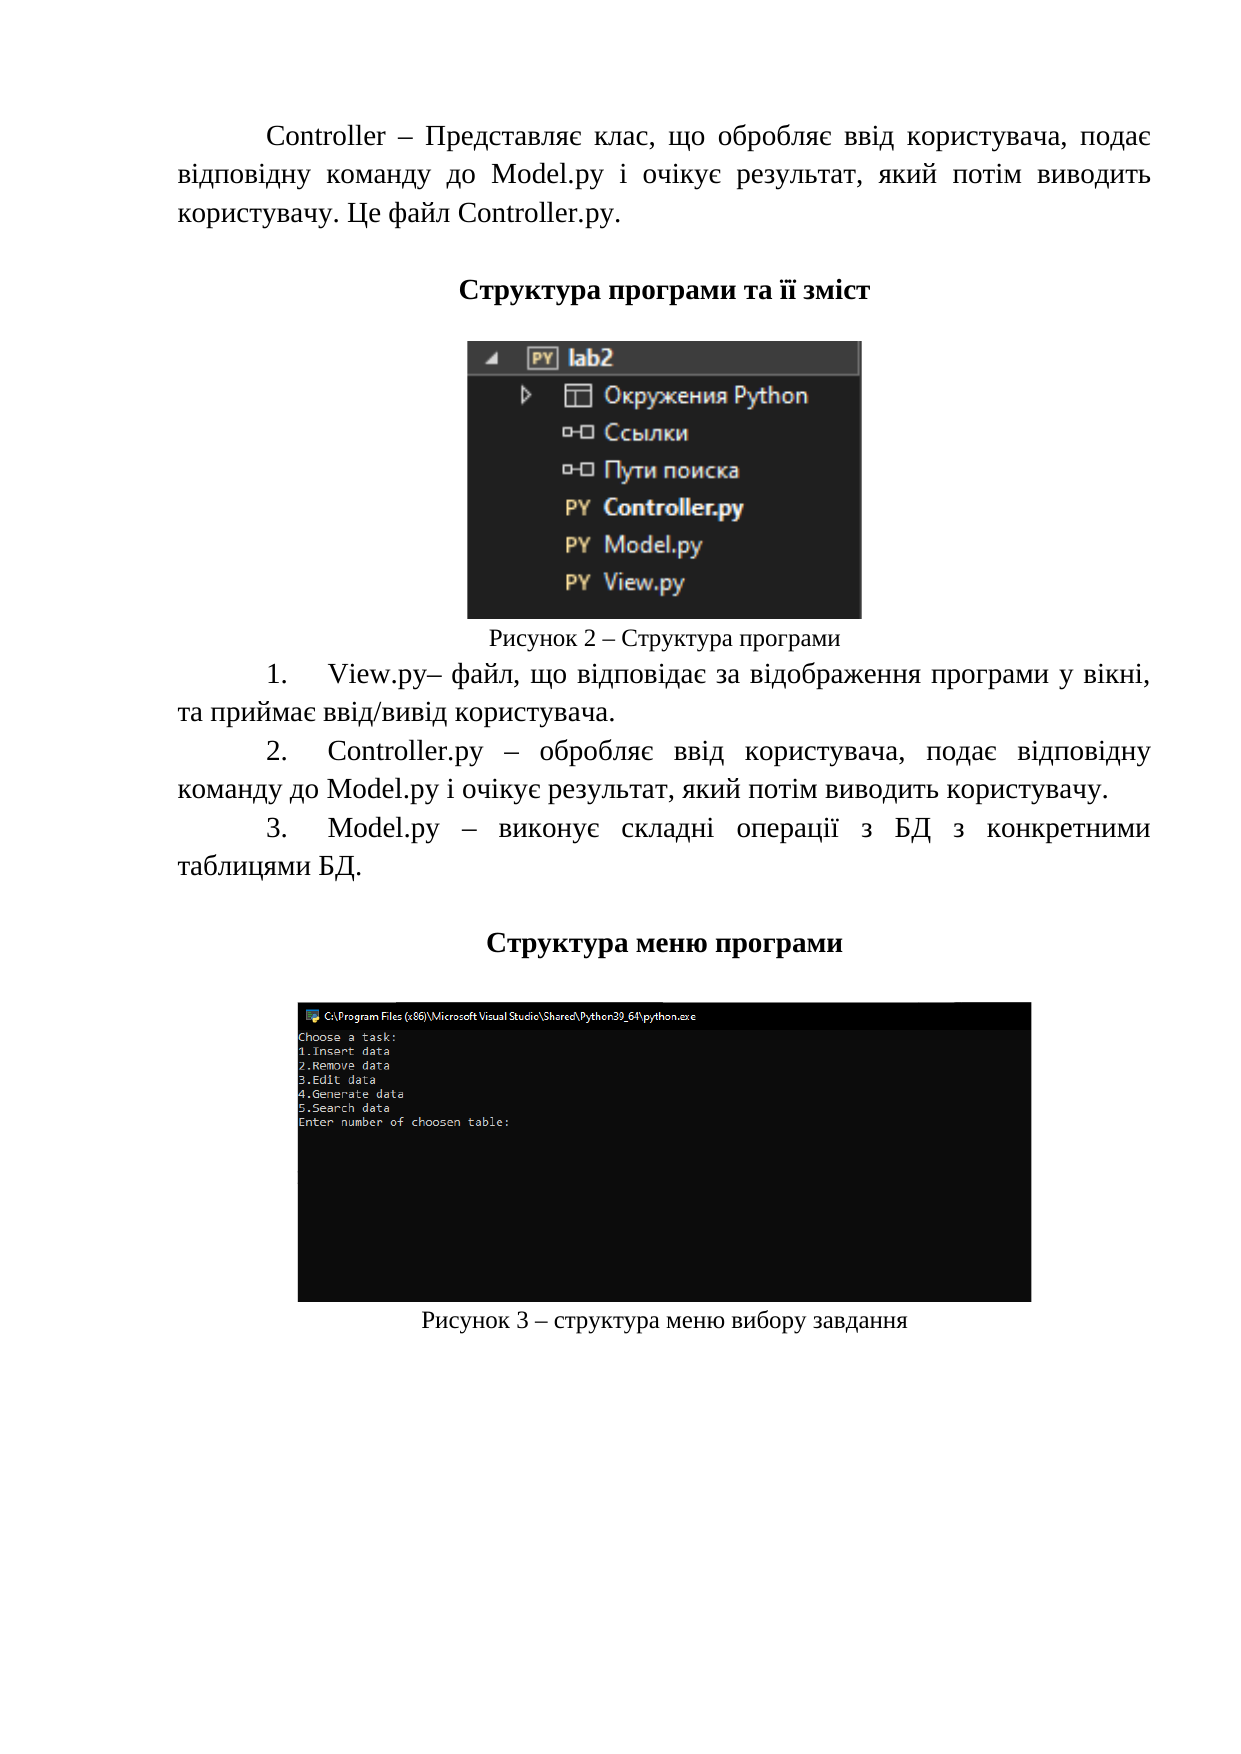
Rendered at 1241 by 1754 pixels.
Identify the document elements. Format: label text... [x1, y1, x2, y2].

list Рисунок 3 – структура меню вибору завдання [177, 1305, 1152, 1334]
list Model.py – виконує складні операції з БД з конкретними таблицями БД. [177, 810, 1152, 882]
list Controller.py – обробляє ввід користувача, подає відповідну команду до Model.py і очікує результат, який потім виводить користувачу. [177, 733, 1152, 805]
text Структура програми та її зміст [177, 272, 1152, 306]
picture [297, 1002, 1032, 1302]
list Структура меню програми [177, 926, 1152, 959]
list View.py– файл, що відповідає за відображення програми у вікні, та приймає ввід/вивід користувача. [177, 656, 1152, 728]
text Controller – Представляє клас, що обробляє ввід користувача, подає відповідну команду до Model.py і очікує результат, який потім виводить користувачу. Це файл Controller.py. [177, 118, 1152, 229]
text Рисунок 2 – Структура програми [177, 623, 1152, 651]
picture [467, 341, 862, 619]
